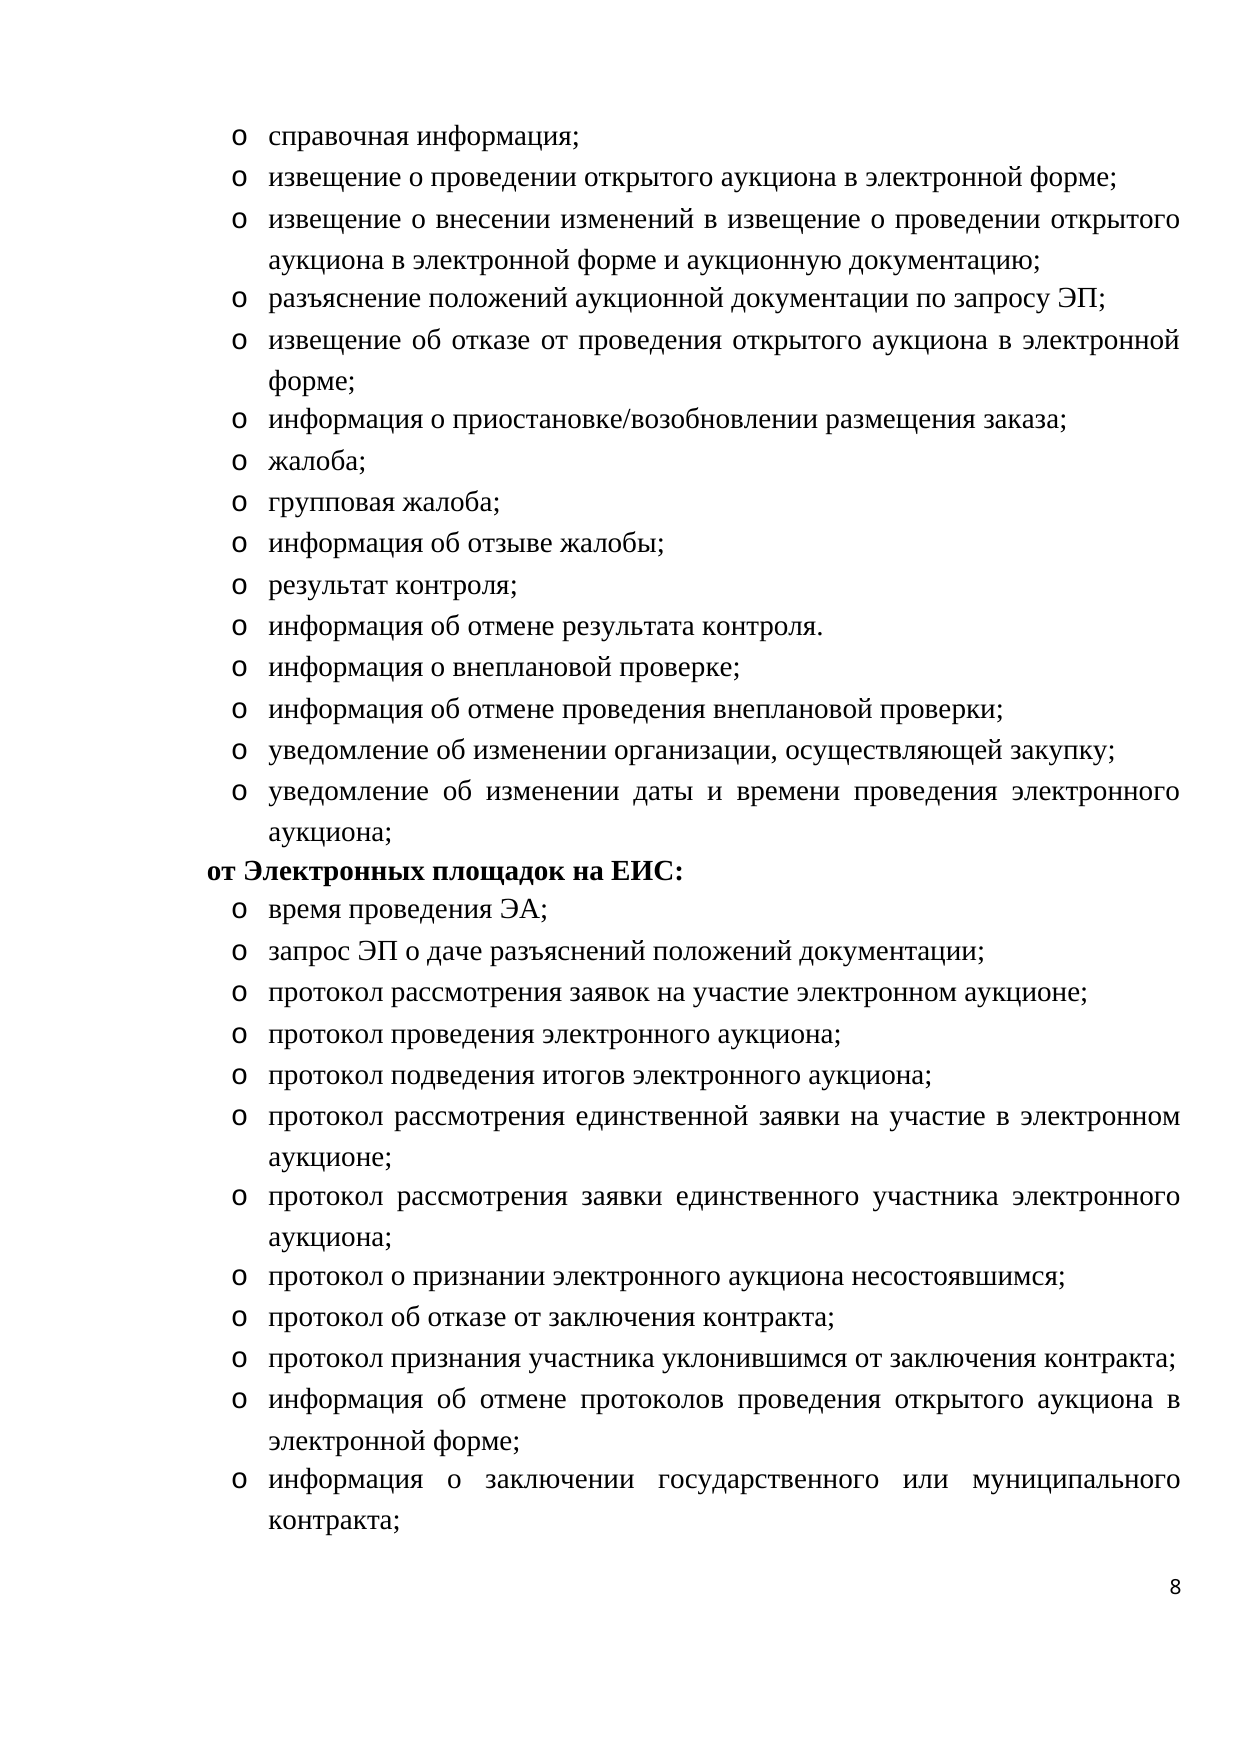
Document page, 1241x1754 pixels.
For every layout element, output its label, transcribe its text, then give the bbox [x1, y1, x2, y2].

list извещение об отказе от проведения открытого аукциона в электронной форме; [231, 322, 1181, 396]
list информация о внеплановой проверке; [231, 649, 1181, 686]
list информация о заключении государственного или муниципального контракта; [231, 1461, 1181, 1536]
list протокол признания участника уклонившимся от заключения контракта; [231, 1340, 1181, 1376]
list информация об отмене протоколов проведения открытого аукциона в электронной форме; [231, 1382, 1181, 1456]
list групповая жалоба; [231, 484, 1181, 520]
list результат контроля; [231, 567, 1181, 603]
list протокол об отказе от заключения контракта; [231, 1299, 1181, 1335]
list информация об отзыве жалобы; [231, 525, 1181, 561]
list разъяснение положений аукционной документации по запросу ЭП; [231, 280, 1181, 316]
list протокол рассмотрения единственной заявки на участие в электронном аукционе; [231, 1098, 1181, 1173]
list время проведения ЭА; [231, 892, 1181, 928]
list запрос ЭП о даче разъяснений положений документации; [231, 933, 1181, 969]
list уведомление об изменении организации, осуществляющей закупку; [231, 732, 1181, 768]
list от Электронных площадок на ЕИС: [207, 853, 1181, 887]
list жалоба; [231, 443, 1181, 479]
list протокол рассмотрения заявок на участие электронном аукционе; [231, 974, 1181, 1010]
list протокол проведения электронного аукциона; [231, 1016, 1181, 1052]
list справочная информация; [231, 118, 1181, 154]
list протокол рассмотрения заявки единственного участника электронного аукциона; [231, 1178, 1181, 1253]
list протокол о признании электронного аукциона несостоявшимся; [231, 1258, 1181, 1294]
list информация об отмене результата контроля. [231, 608, 1181, 644]
list информация о приостановке/возобновлении размещения заказа; [231, 401, 1181, 437]
list извещение о проведении открытого аукциона в электронной форме; [231, 159, 1181, 196]
list извещение о внесении изменений в извещение о проведении открытого аукциона в электронной форме и аукционную документацию; [231, 201, 1181, 275]
list уведомление об изменении даты и времени проведения электронного аукциона; [231, 773, 1181, 848]
list информация об отмене проведения внеплановой проверки; [231, 691, 1181, 727]
list протокол подведения итогов электронного аукциона; [231, 1057, 1181, 1093]
